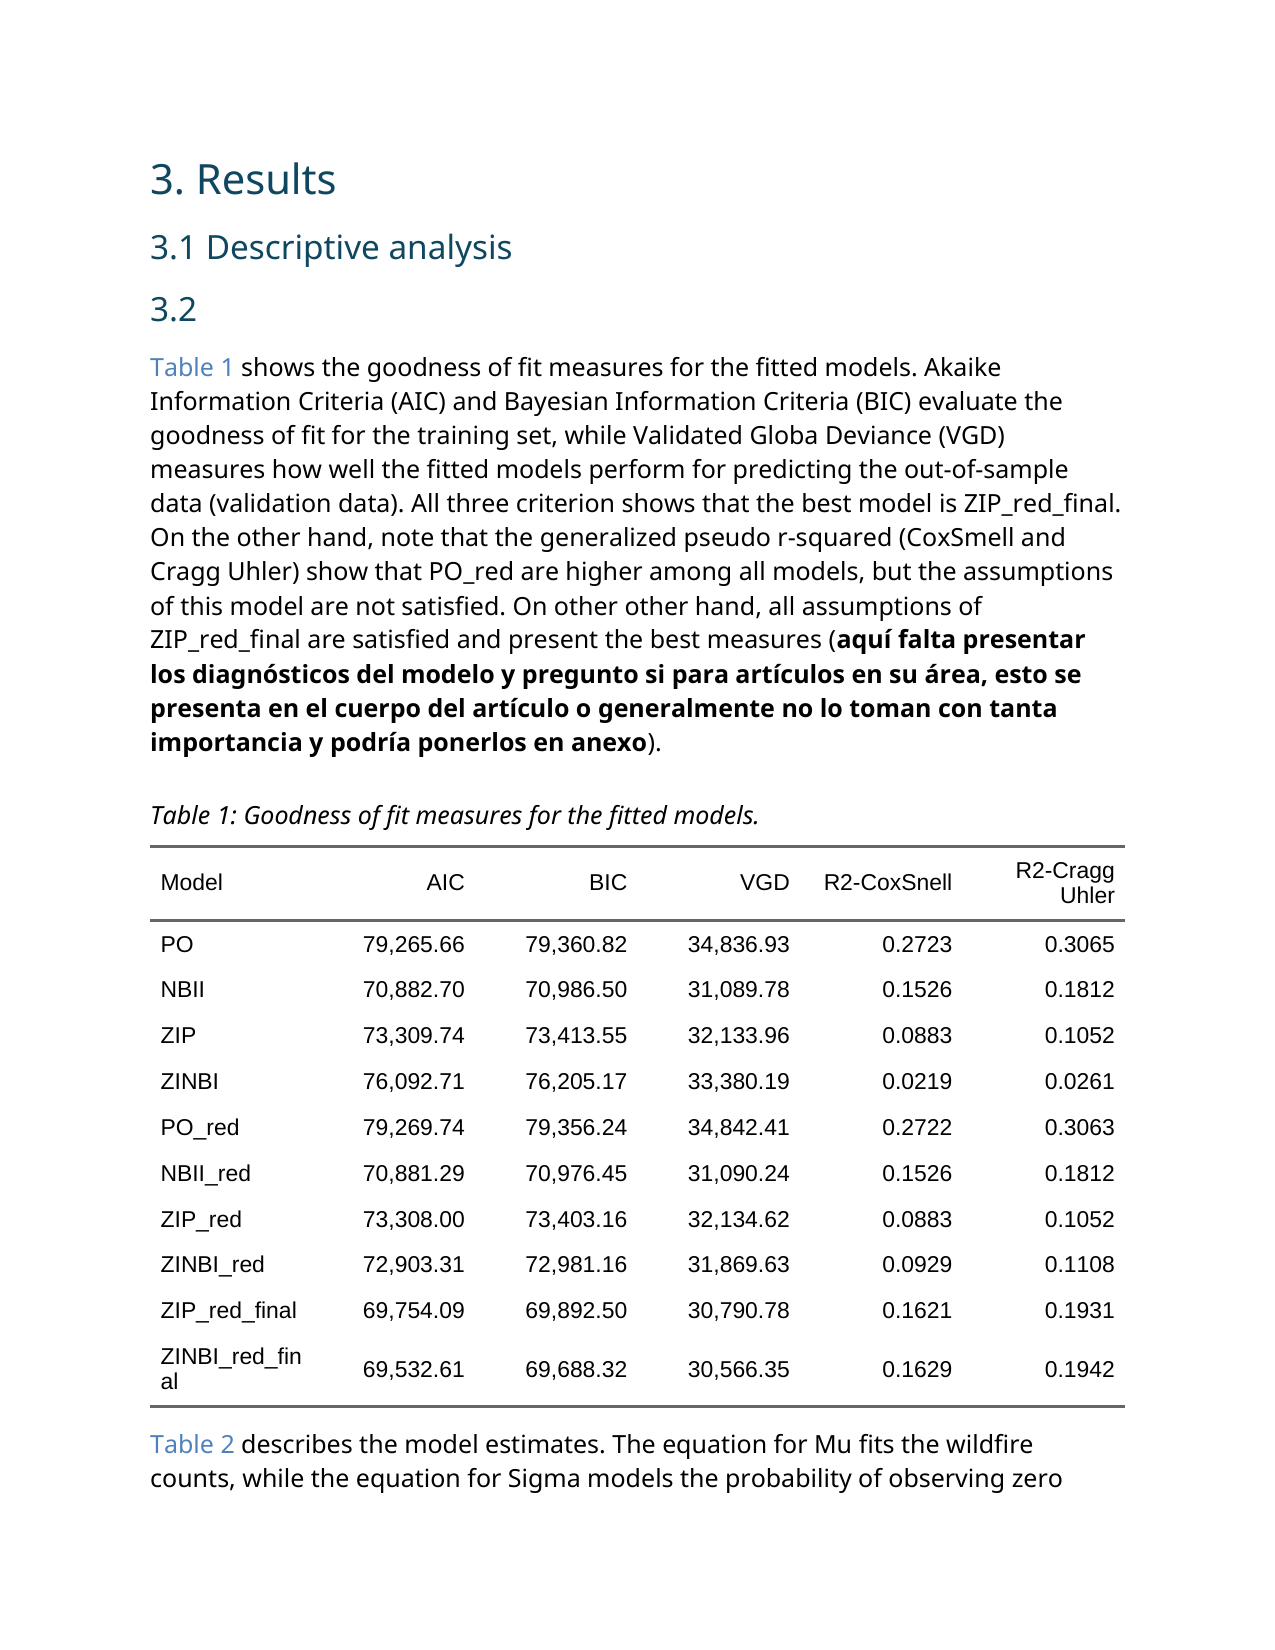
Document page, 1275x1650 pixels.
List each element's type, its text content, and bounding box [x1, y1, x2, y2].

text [150, 1427, 1125, 1495]
subtitle 3.2 [150, 286, 1125, 331]
subtitle 3. Results [150, 150, 1125, 207]
subtitle 3.1 Descriptive analysis [150, 223, 1125, 269]
text Table 1 shows the goodness of fit measures for the fitted models. Akaike Information Criteria (AIC) and Bayesian Information Criteria (BIC) evaluate the goodness of fit for the training set, while Validated Globa Deviance (VGD) measures how well the fitted models perform for predicting the out-of-sample data (validation data). All three criterion shows that the best model is ZIP_red_final. On the other hand, note that the generalized pseudo r-squared (CoxSmell and Cragg Uhler) show that PO_red are higher among all models, but the assumptions of this model are not satisfied. On other other hand, all assumptions of ZIP_red_final are satisfied and present the best measures (aquí falta presentar los diagnósticos del modelo y pregunto si para artículos en su área, esto se presenta en el cuerpo del artículo o generalmente no lo toman con tanta importancia y podría ponerlos en anexo). [150, 350, 1125, 758]
